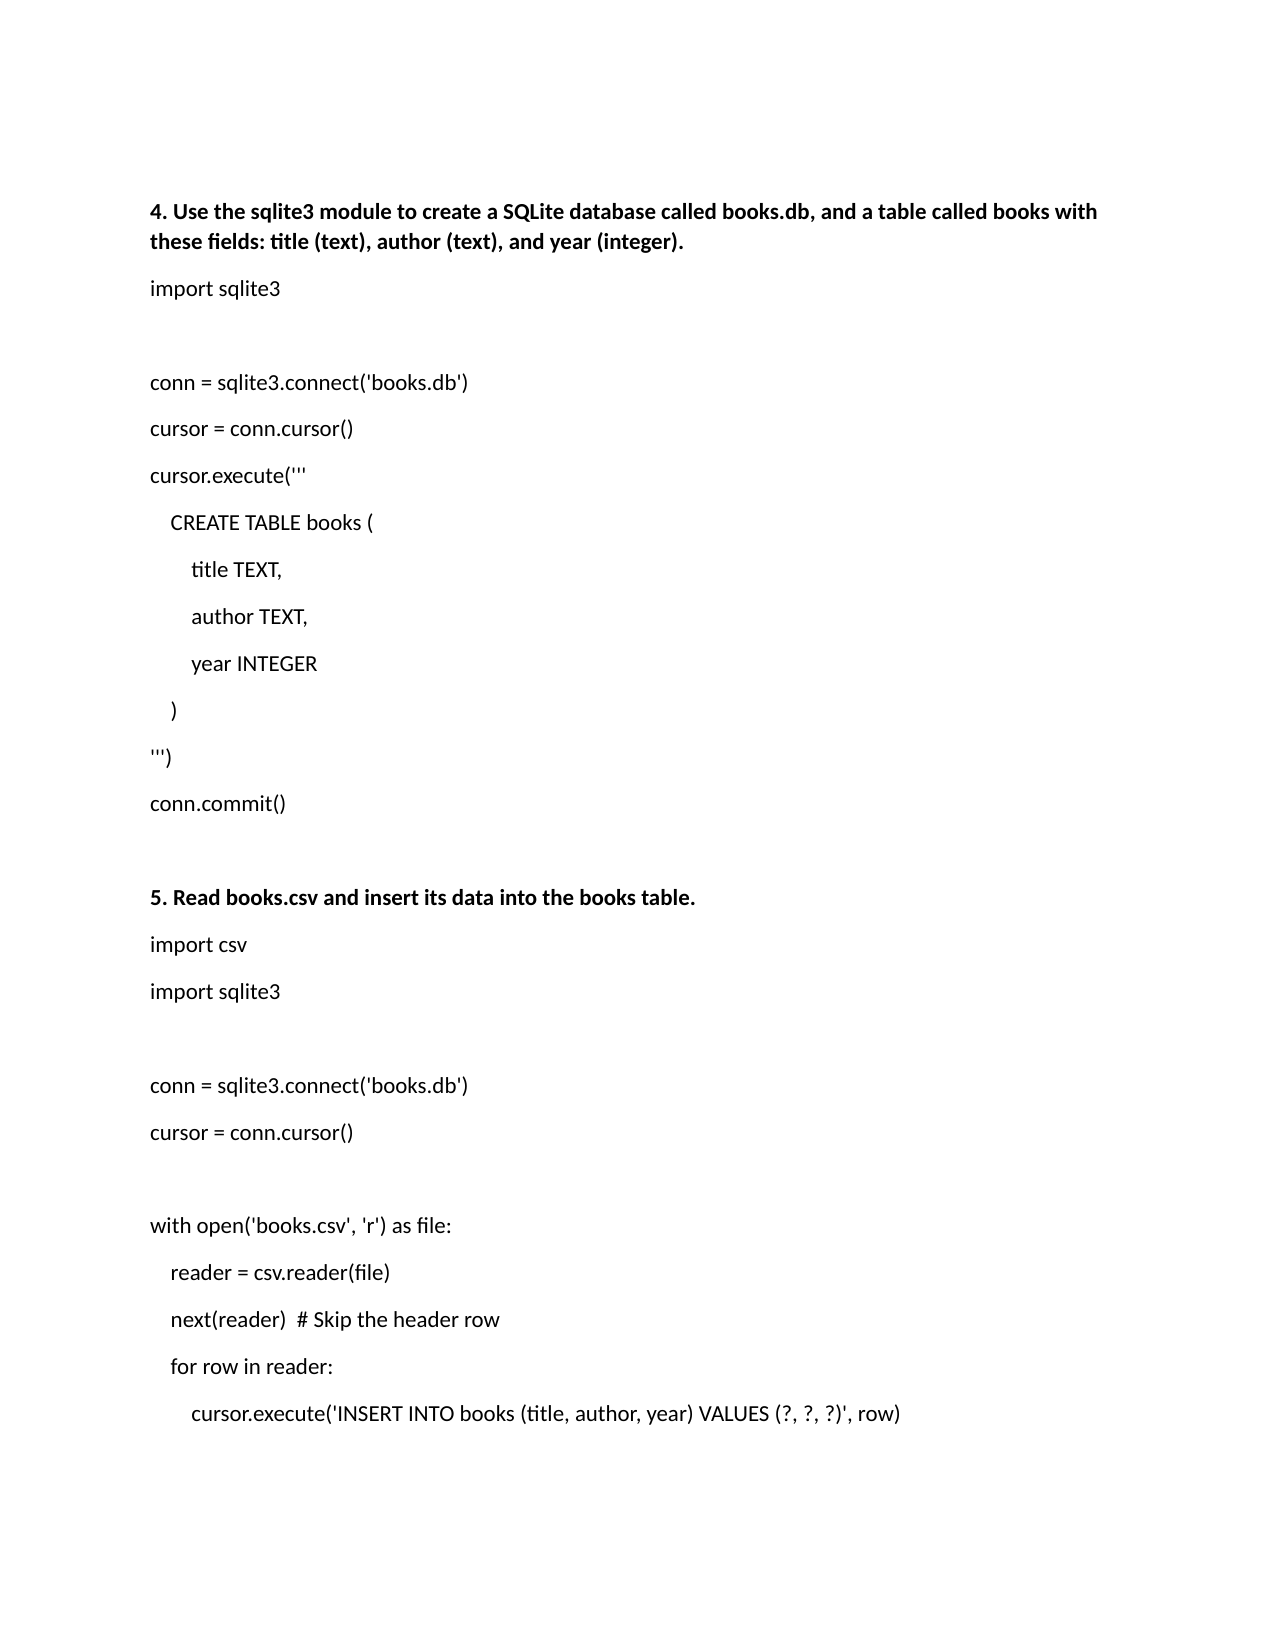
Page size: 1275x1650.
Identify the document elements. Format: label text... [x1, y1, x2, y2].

text with open('books.csv', 'r') as file: [150, 1211, 1125, 1239]
text next(reader) # Skip the header row [150, 1305, 1125, 1333]
text import csv [150, 930, 1125, 958]
text author TEXT, [150, 602, 1125, 630]
text cursor.execute('INSERT INTO books (title, author, year) VALUES (?, ?, ?)', row) [150, 1399, 1125, 1427]
text title TEXT, [150, 555, 1125, 583]
text conn = sqlite3.connect('books.db') [150, 1071, 1125, 1099]
text import sqlite3 [150, 274, 1125, 302]
text conn = sqlite3.connect('books.db') [150, 368, 1125, 396]
text cursor = conn.cursor() [150, 1118, 1125, 1146]
text ''') [150, 743, 1125, 771]
text reader = csv.reader(file) [150, 1258, 1125, 1286]
text 4. Use the sqlite3 module to create a SQLite database called books.db, and a table called books with these fields: title (text), author (text), and year (integer). [150, 197, 1125, 255]
text cursor.execute(''' [150, 461, 1125, 489]
text for row in reader: [150, 1352, 1125, 1380]
text conn.commit() [150, 789, 1125, 818]
text CREATE TABLE books ( [150, 508, 1125, 536]
text import sqlite3 [150, 977, 1125, 1005]
text ) [150, 696, 1125, 724]
text cursor = conn.cursor() [150, 414, 1125, 443]
text 5. Read books.csv and insert its data into the books table. [150, 883, 1125, 911]
text year INTEGER [150, 649, 1125, 677]
